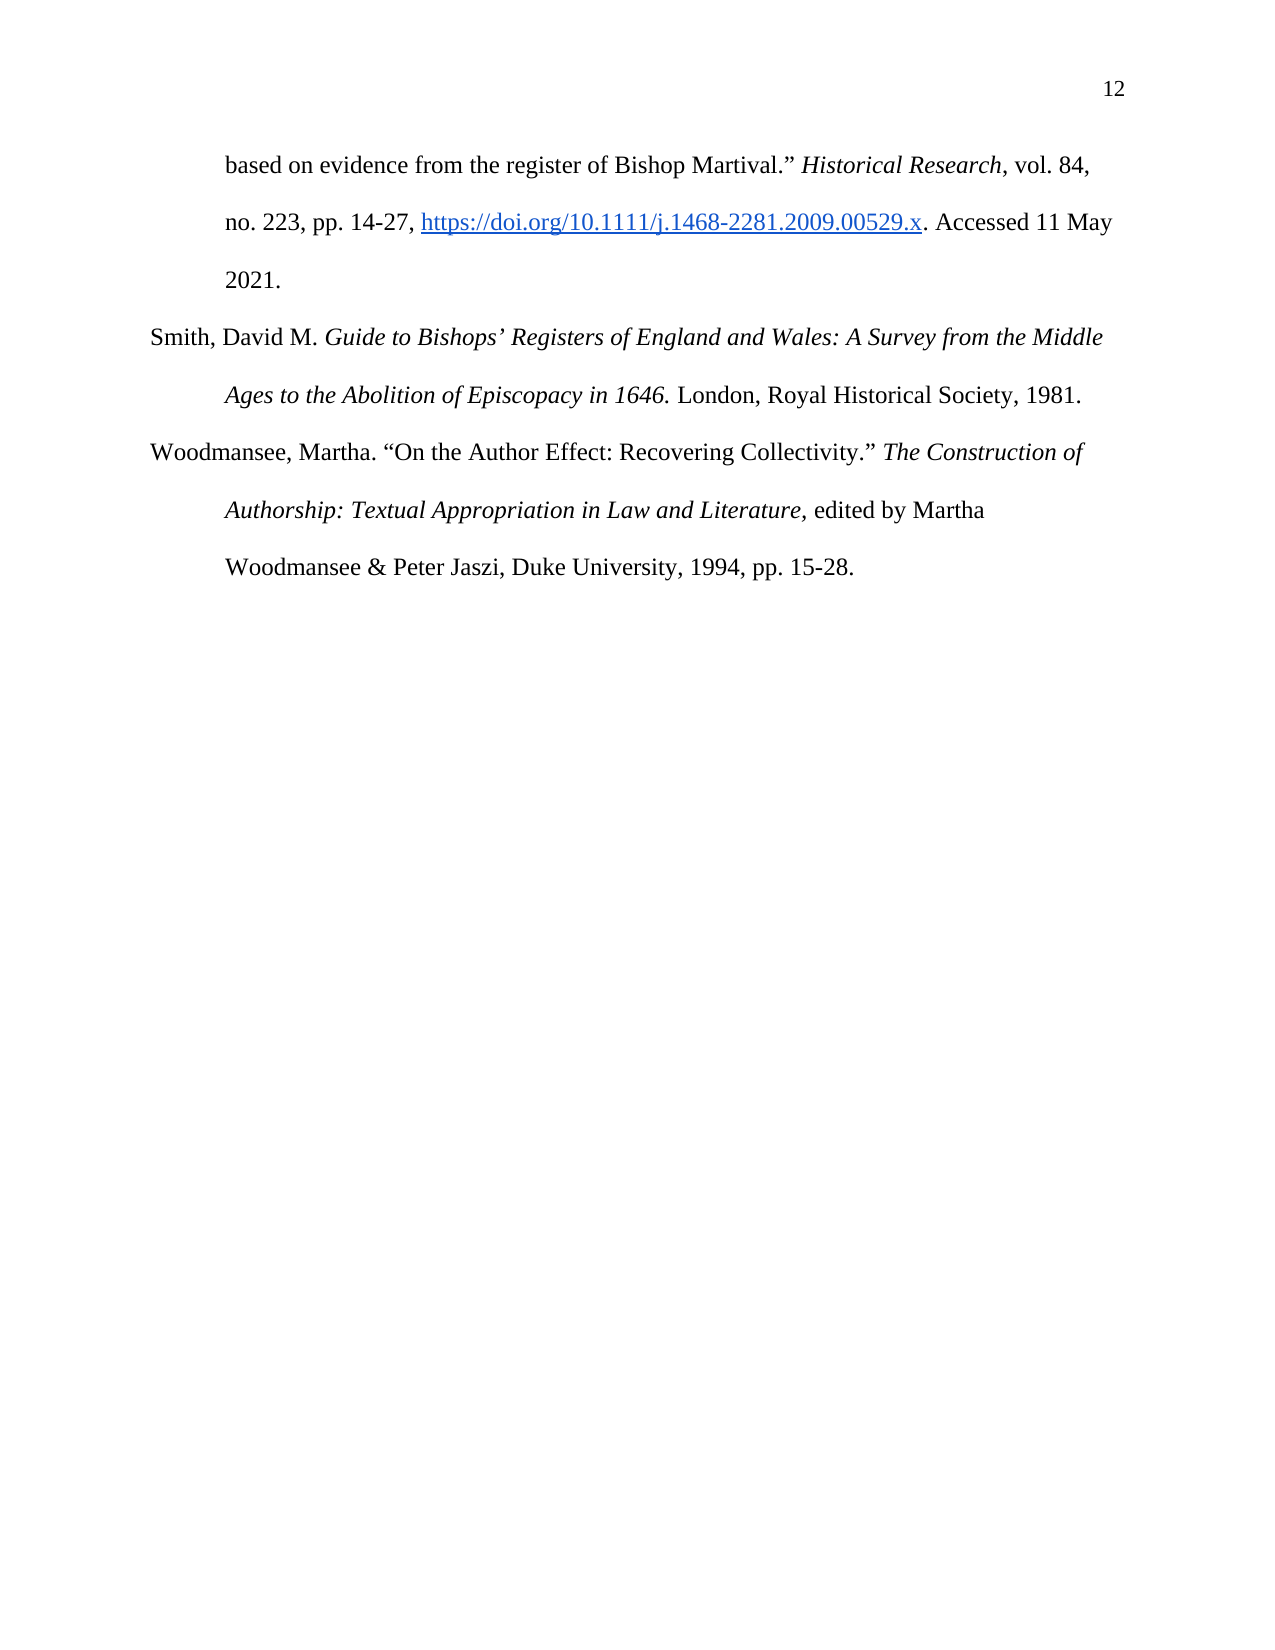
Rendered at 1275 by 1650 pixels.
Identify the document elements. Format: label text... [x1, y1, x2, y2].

text based on evidence from the register of Bishop Martival.” Historical Research, vol. 84, no. 223, pp. 14-27, https://doi.org/10.1111/j.1468-2281.2009.00529.x. Accessed 11 May 2021. [225, 150, 1125, 294]
text Woodmansee, Martha. “On the Author Effect: Recovering Collectivity.” The Construction of [150, 437, 1125, 466]
text Smith, David M. Guide to Bishops’ Registers of England and Wales: A Survey from the Middle [150, 322, 1125, 351]
text Authorship: Textual Appropriation in Law and Literature, edited by Martha Woodmansee & Peter Jaszi, Duke University, 1994, pp. 15-28. [225, 495, 1125, 581]
text Ages to the Abolition of Episcopacy in 1646. London, Royal Historical Society, 1981. [150, 380, 1125, 409]
